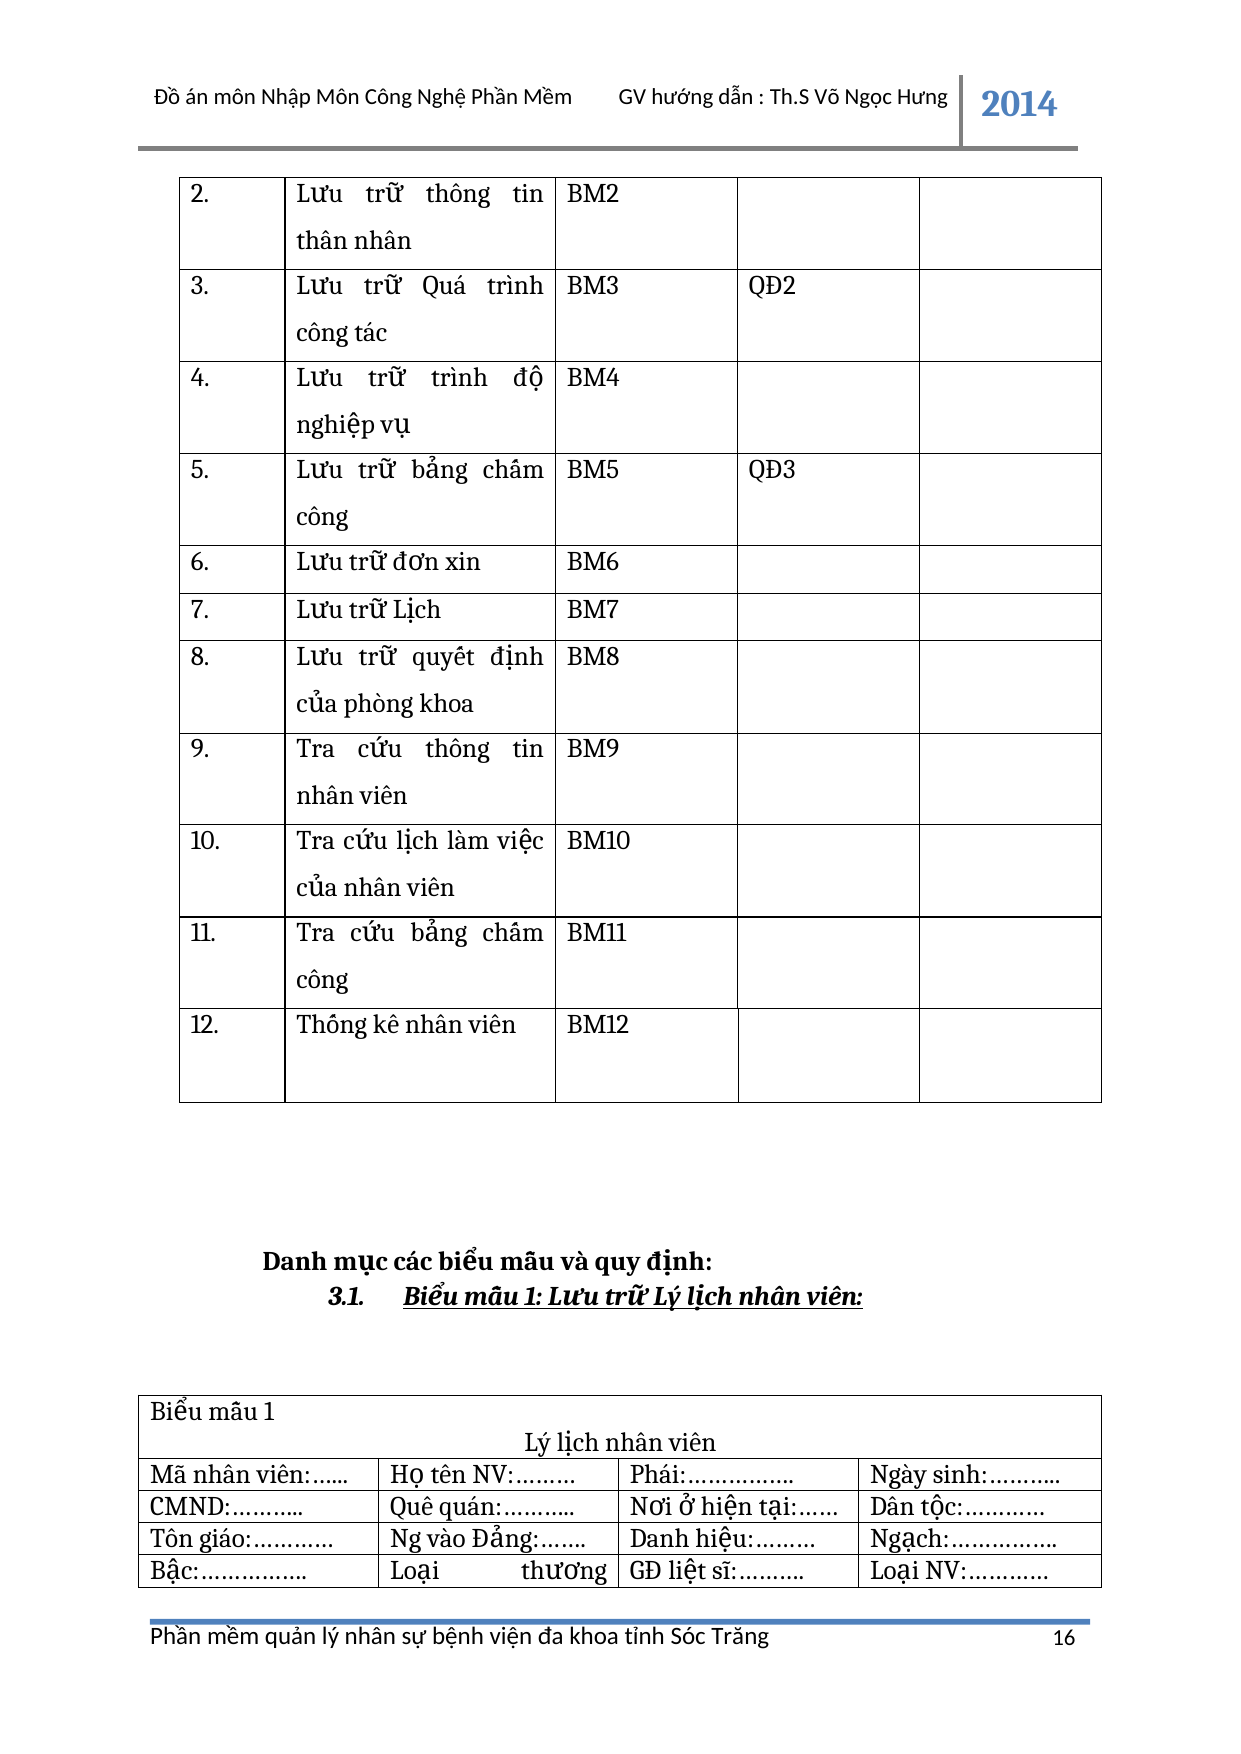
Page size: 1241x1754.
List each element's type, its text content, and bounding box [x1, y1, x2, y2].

table_cell Quê quán:……….. [379, 1491, 618, 1522]
table_cell [920, 546, 1101, 593]
table_cell [738, 825, 919, 916]
table_cell Tôn giáo:………… [139, 1523, 378, 1554]
table_header Biểu mẫu 1 Lý lịch nhân viên [139, 1396, 1101, 1458]
table_cell Ng vào Đảng:……. [379, 1523, 618, 1554]
table_cell Lưu trữ Quá trình công tác [286, 270, 555, 361]
table_cell 7. [180, 594, 284, 640]
table_cell Lưu trữ thông tin thân nhân [286, 178, 555, 269]
table_cell [738, 734, 919, 824]
table_cell 9. [180, 734, 284, 824]
table_cell 8. [180, 641, 284, 732]
table_cell [920, 270, 1101, 361]
table_cell Tra cứu bảng chấm công [286, 918, 555, 1008]
table_cell BM7 [556, 594, 737, 640]
table_cell Họ tên NV:……… [379, 1459, 618, 1490]
table_cell Ngạch:……………. [859, 1523, 1101, 1554]
table_cell QĐ3 [738, 454, 919, 545]
table_cell Mã nhân viên:…... [139, 1459, 378, 1490]
table_cell BM5 [556, 454, 737, 545]
table_cell BM9 [556, 734, 737, 824]
table_cell Loại NV:………… [859, 1555, 1101, 1587]
table_cell 5. [180, 454, 284, 545]
table_cell Lưu trữ trình độ nghiệp vụ [286, 362, 555, 453]
table_cell [920, 362, 1101, 453]
table_cell QĐ2 [738, 270, 919, 361]
table_cell 3. [180, 270, 284, 361]
table_cell [738, 362, 919, 453]
table_cell Bậc:……………. [139, 1555, 378, 1587]
table_cell 2. [180, 178, 284, 269]
table_cell Danh hiệu:……… [619, 1523, 858, 1554]
table_cell CMND:……….. [139, 1491, 378, 1522]
table_cell 6. [180, 546, 284, 593]
table_cell Lưu trữ đơn xin [286, 546, 555, 593]
table_cell BM4 [556, 362, 737, 453]
table_cell [920, 594, 1101, 640]
table_cell 4. [180, 362, 284, 453]
table_cell Lưu trữ bảng chấm công [286, 454, 555, 545]
table_cell Loại thương binh:.. [379, 1555, 618, 1587]
table_cell BM2 [556, 178, 737, 269]
table_cell BM10 [556, 825, 737, 916]
table_cell 10. [180, 825, 284, 916]
table_cell Lưu trữ quyết định của phòng khoa [286, 641, 555, 732]
list Danh mục các biểu mẫu và quy định: [262, 1246, 1090, 1277]
table_cell Ngày sinh:……….. [859, 1459, 1101, 1490]
table_cell [738, 918, 919, 1008]
table_cell 11. [180, 918, 284, 1008]
list Biểu mẫu 1: Lưu trữ Lý lịch nhân viên: [328, 1281, 1090, 1312]
table_cell [920, 454, 1101, 545]
table_cell [738, 641, 919, 732]
table_cell [920, 734, 1101, 824]
table_cell BM8 [556, 641, 737, 732]
table_cell BM12 [556, 1009, 738, 1102]
table_cell [920, 1009, 1101, 1102]
table_cell Phái:……………. [619, 1459, 858, 1490]
table_cell Lưu trữ Lịch [286, 594, 555, 640]
table_cell Thống kê nhân viên [286, 1009, 555, 1102]
table_cell Tra cứu lịch làm việc của nhân viên [286, 825, 555, 916]
table_cell GĐ liệt sĩ:………. [619, 1555, 858, 1587]
table_cell Tra cứu thông tin nhân viên [286, 734, 555, 824]
table_cell [738, 594, 919, 640]
table_cell [738, 178, 919, 269]
table_cell [920, 918, 1101, 1008]
table_cell BM3 [556, 270, 737, 361]
table_cell 12. [180, 1009, 284, 1102]
table_cell [920, 825, 1101, 916]
table_cell Dân tộc:………… [859, 1491, 1101, 1522]
table_cell Nơi ở hiện tại:…… [619, 1491, 858, 1522]
table_cell [739, 1009, 919, 1102]
table_cell [920, 178, 1101, 269]
table_cell [920, 641, 1101, 732]
table_cell BM6 [556, 546, 737, 593]
table_cell BM11 [556, 918, 737, 1008]
table_cell [738, 546, 919, 593]
